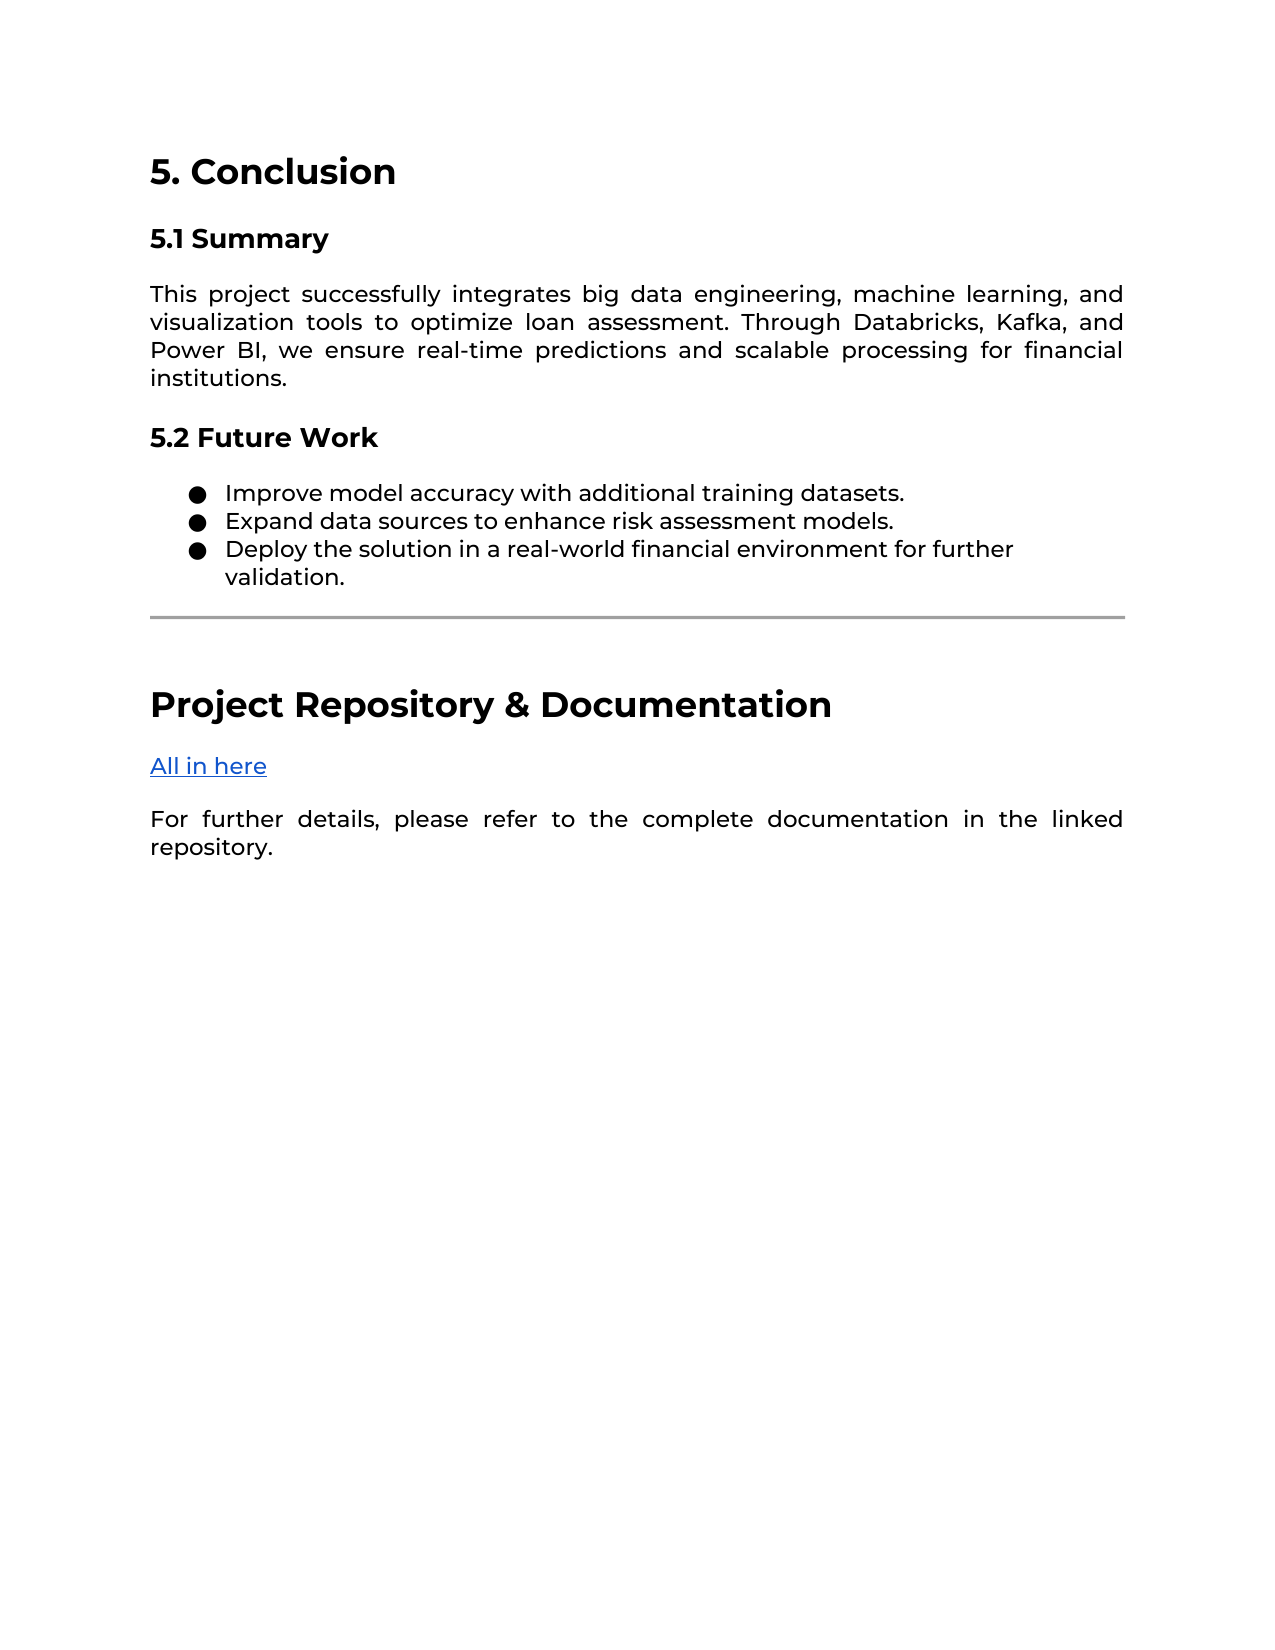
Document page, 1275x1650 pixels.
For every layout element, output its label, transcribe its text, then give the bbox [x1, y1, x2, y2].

list Deploy the solution in a real-world financial environment for further validation. [187, 535, 1125, 591]
subtitle 5. Conclusion [150, 150, 1125, 193]
subtitle 5.2 Future Work [150, 421, 1125, 454]
subtitle 5.1 Summary [150, 222, 1125, 255]
list Improve model accuracy with additional training datasets. [187, 479, 1125, 507]
list Expand data sources to enhance risk assessment models. [187, 507, 1125, 535]
text All in here [150, 752, 1125, 780]
subtitle Project Repository & Documentation [150, 684, 1125, 727]
text This project successfully integrates big data engineering, machine learning, and visualization tools to optimize loan assessment. Through Databricks, Kafka, and Power BI, we ensure real-time predictions and scalable processing for financial institutions. [150, 280, 1125, 392]
text For further details, please refer to the complete documentation in the linked repository. [150, 805, 1125, 861]
